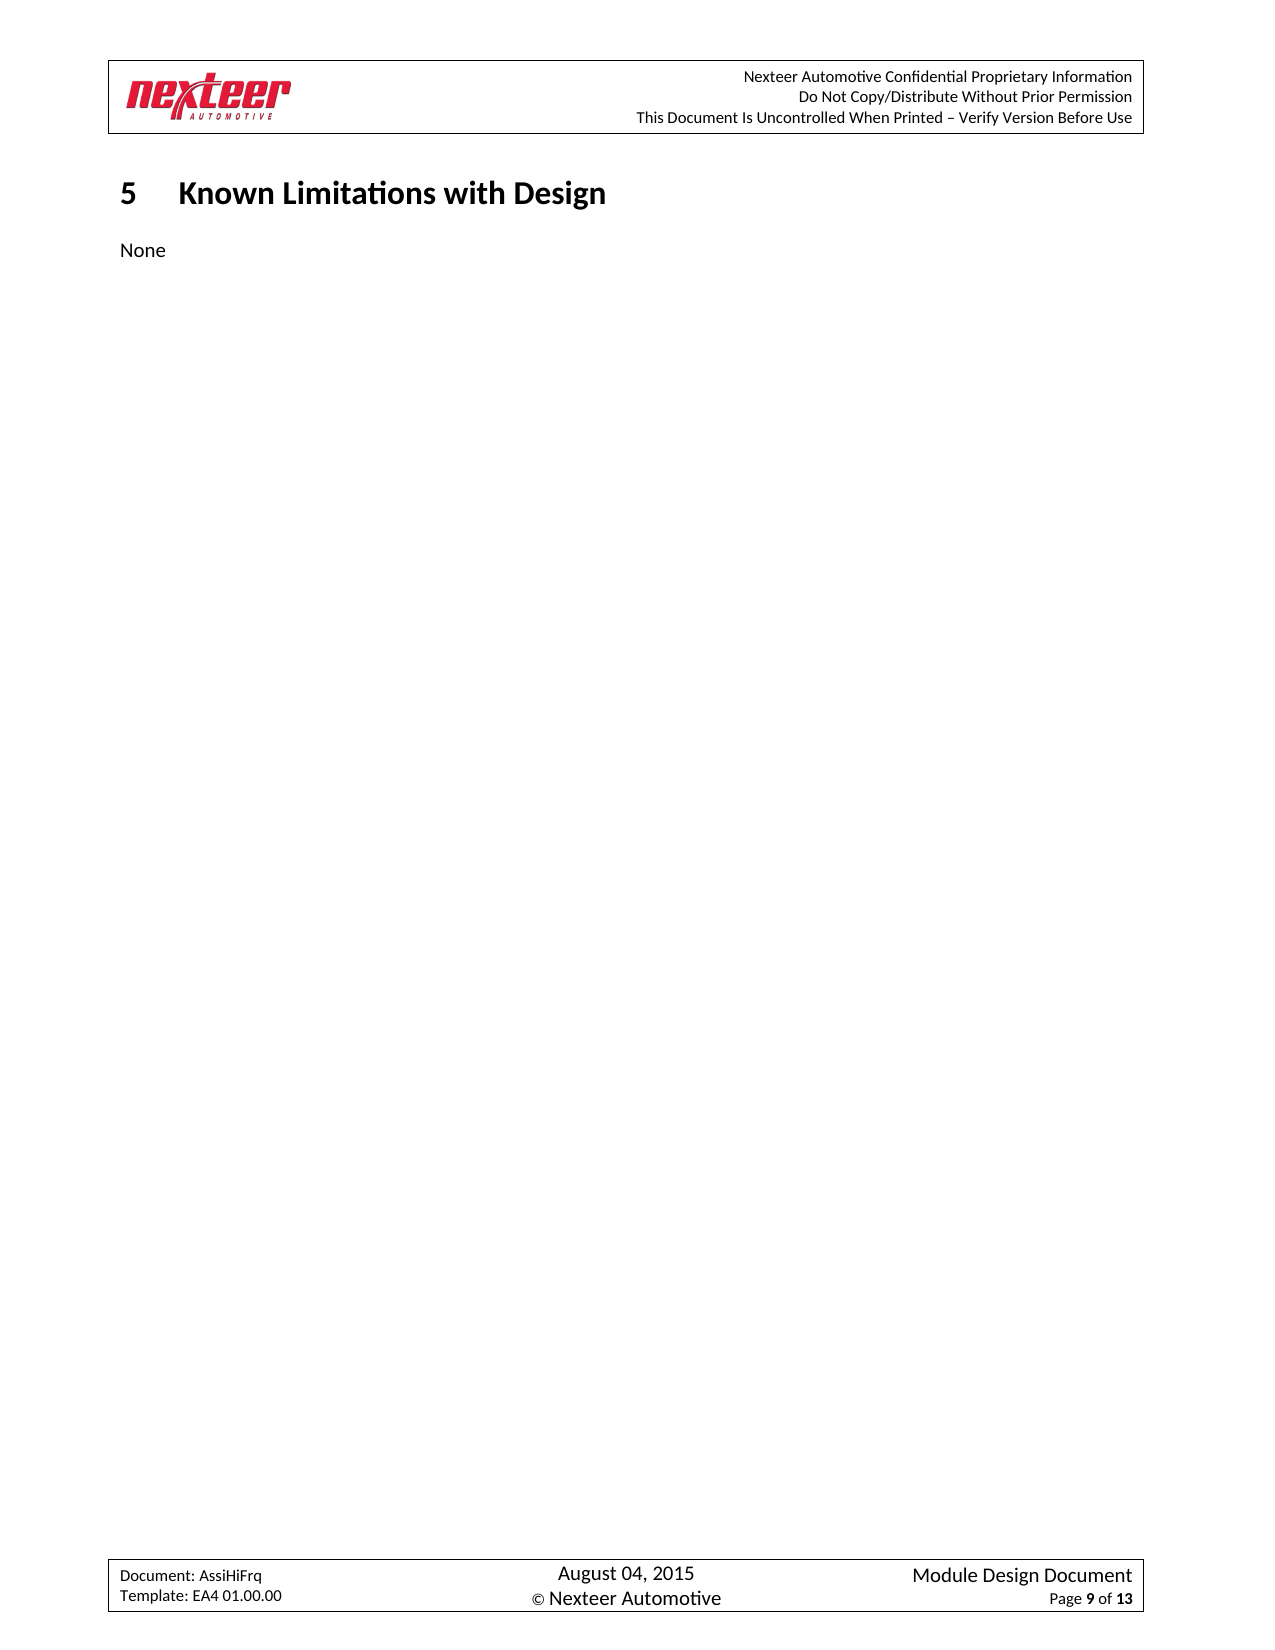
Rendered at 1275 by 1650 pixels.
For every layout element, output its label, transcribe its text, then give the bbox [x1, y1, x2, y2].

picture [120, 61, 295, 133]
subtitle Known Limitations with Design [120, 172, 1155, 213]
text None [120, 238, 1155, 263]
